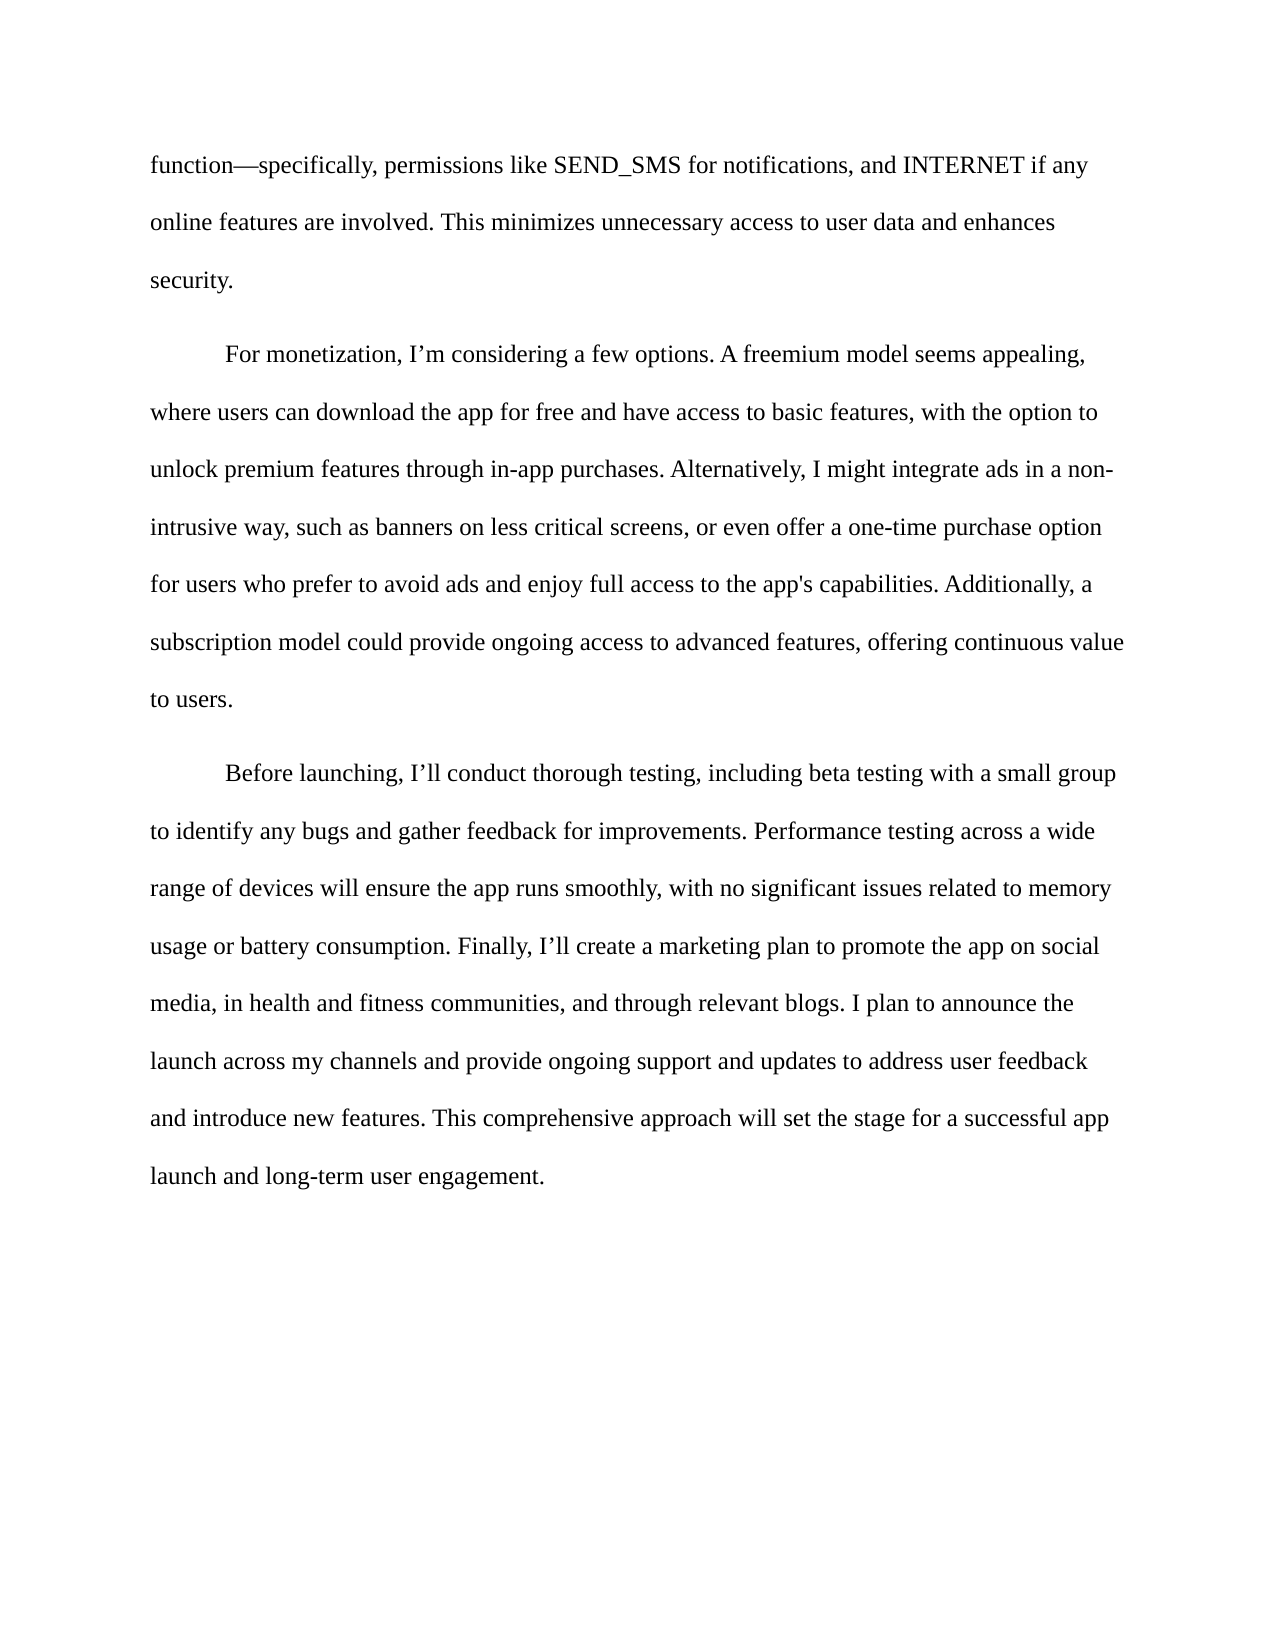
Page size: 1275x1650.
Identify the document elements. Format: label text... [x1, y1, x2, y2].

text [150, 150, 1125, 294]
text Before launching, I’ll conduct thorough testing, including beta testing with a small group to identify any bugs and gather feedback for improvements. Performance testing across a wide range of devices will ensure the app runs smoothly, with no significant issues related to memory usage or battery consumption. Finally, I’ll create a marketing plan to promote the app on social media, in health and fitness communities, and through relevant blogs. I plan to announce the launch across my channels and provide ongoing support and updates to address user feedback and introduce new features. This comprehensive approach will set the stage for a successful app launch and long-term user engagement. [150, 758, 1125, 1189]
text For monetization, I’m considering a few options. A freemium model seems appealing, where users can download the app for free and have access to basic features, with the option to unlock premium features through in-app purchases. Alternatively, I might integrate ads in a non-intrusive way, such as banners on less critical screens, or even offer a one-time purchase option for users who prefer to avoid ads and enjoy full access to the app's capabilities. Additionally, a subscription model could provide ongoing access to advanced features, offering continuous value to users. [150, 339, 1125, 713]
